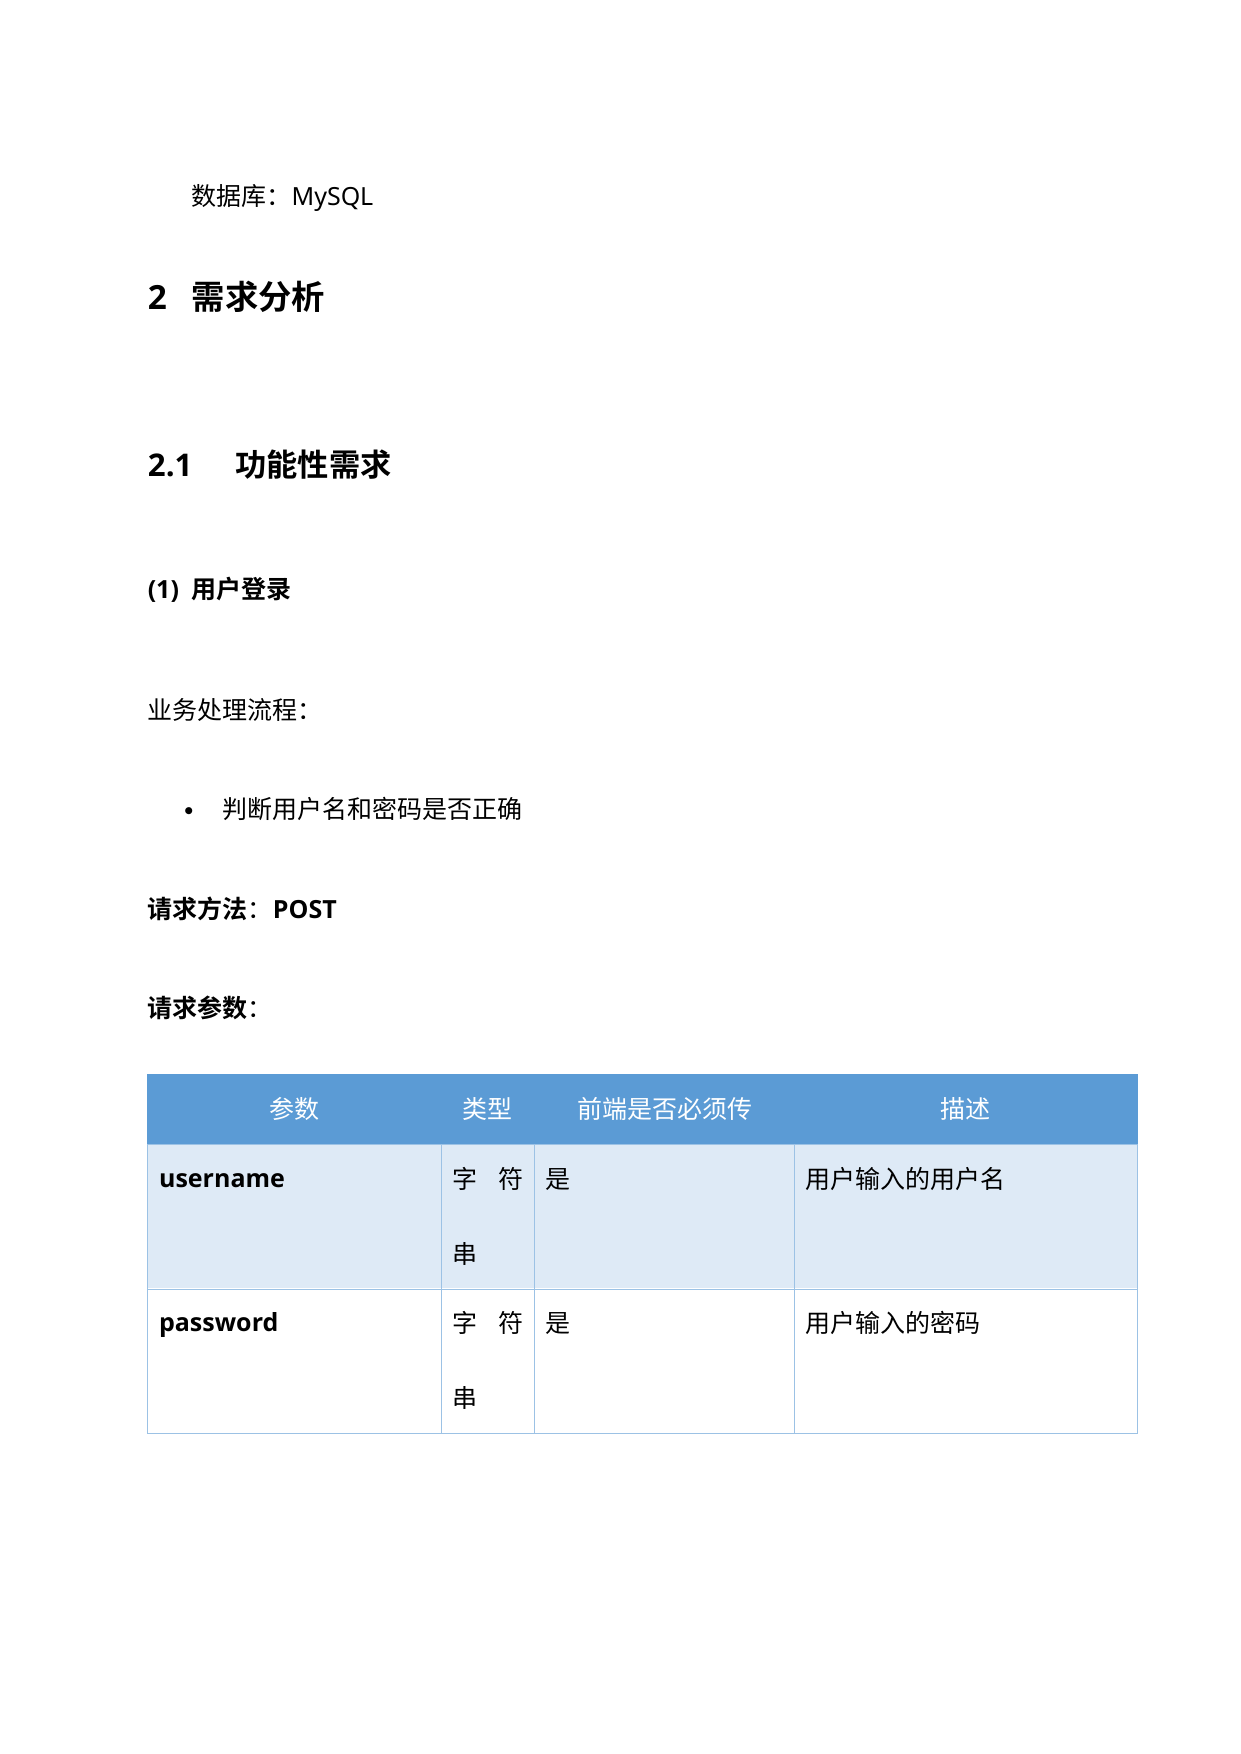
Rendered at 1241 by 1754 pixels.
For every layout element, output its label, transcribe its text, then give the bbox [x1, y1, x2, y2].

text 请求参数： [148, 974, 1137, 1039]
table_cell 是 [535, 1145, 794, 1288]
table_cell 是 [535, 1290, 794, 1433]
list 判断用户名和密码是否正确 [185, 775, 1137, 840]
table_cell 字符串 [442, 1145, 534, 1288]
text 数据库：MySQL [191, 162, 1137, 227]
subtitle 用户登录 [148, 555, 1137, 620]
table_cell 用户输入的密码 [795, 1290, 1137, 1433]
table_header 类型 [442, 1075, 534, 1144]
text 业务处理流程： [148, 676, 1137, 741]
table_header 前端是否必须传 [535, 1075, 794, 1144]
table_header 描述 [795, 1075, 1137, 1144]
subtitle 需求分析 [148, 262, 1137, 327]
subtitle 功能性需求 [148, 430, 1137, 495]
table_cell 字符串 [442, 1290, 534, 1433]
table_cell 用户输入的用户名 [795, 1145, 1137, 1288]
table_cell password [148, 1290, 441, 1433]
table_header 参数 [148, 1075, 441, 1144]
table_cell username [148, 1145, 441, 1288]
text 请求方法：POST [148, 875, 1137, 940]
